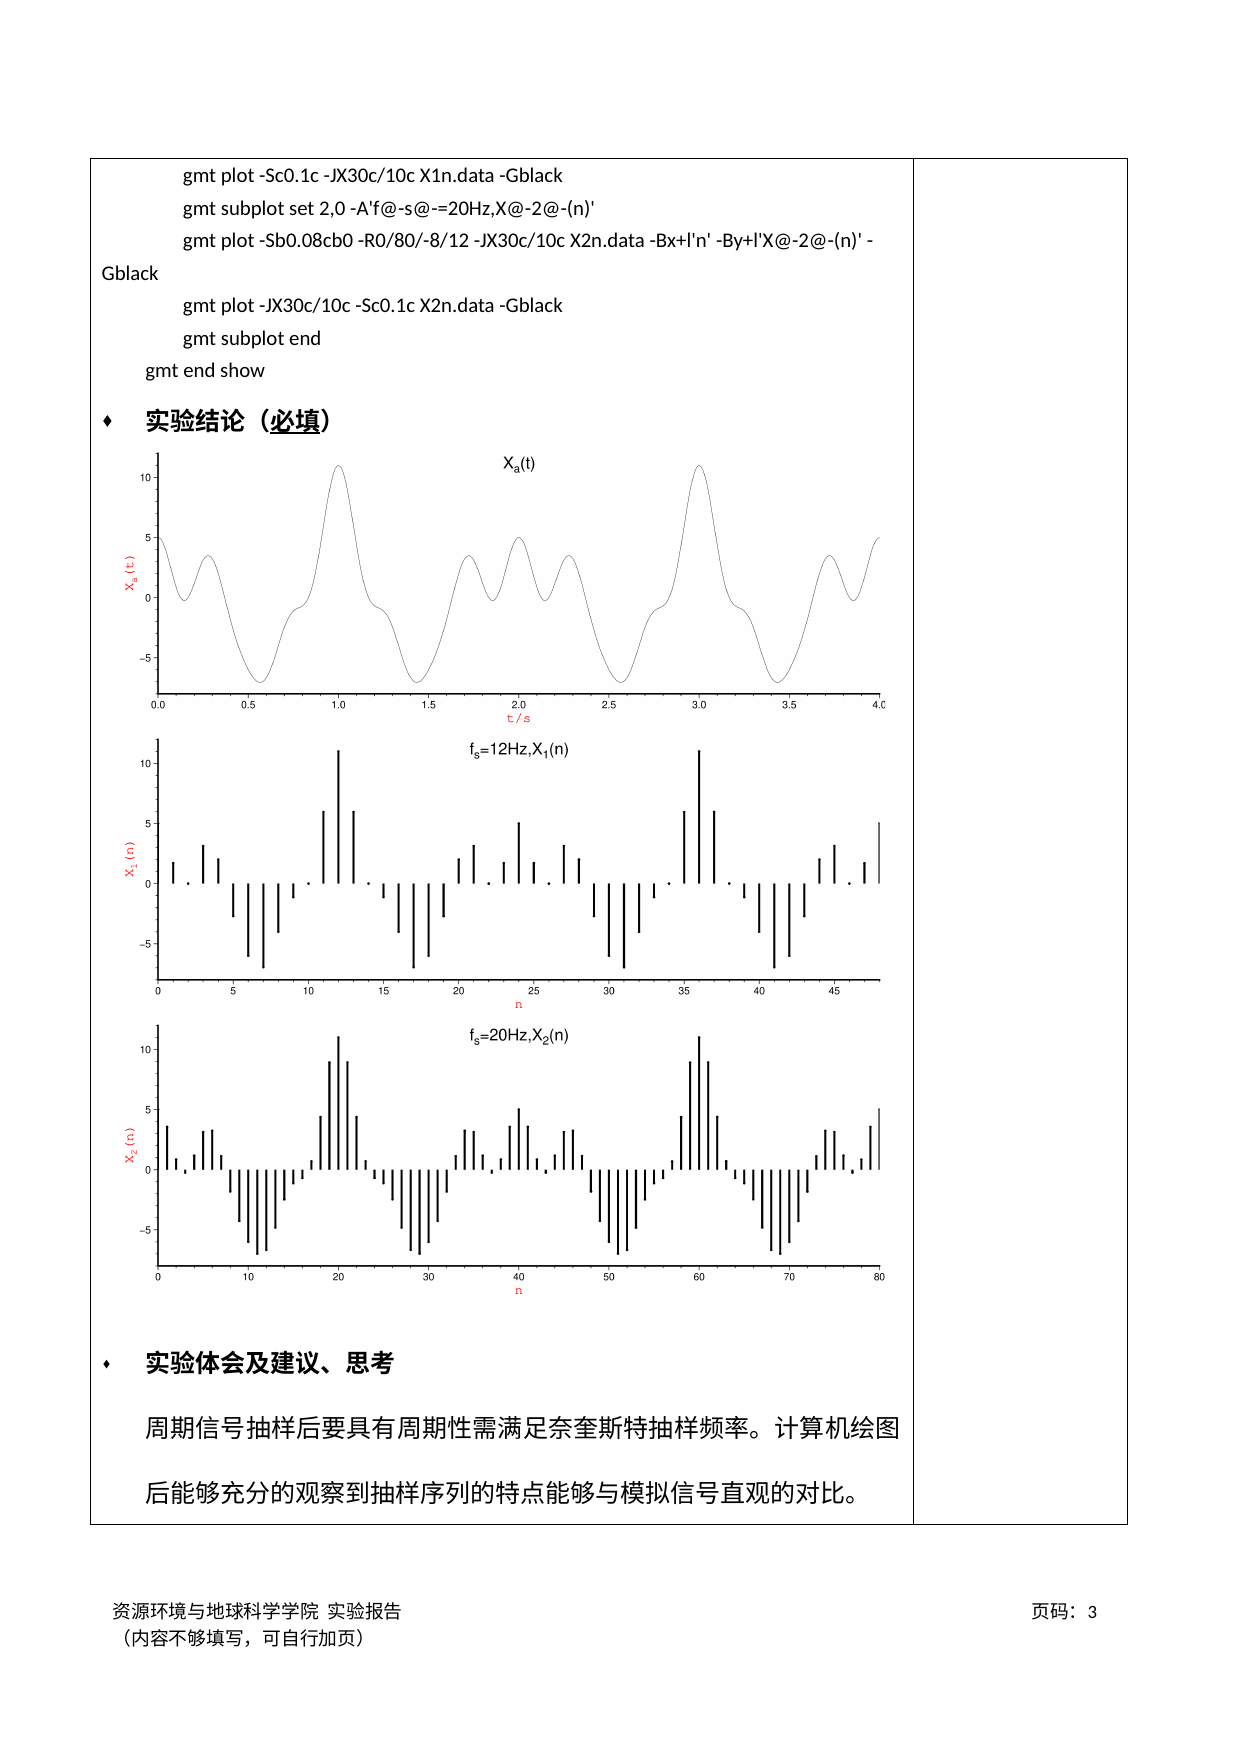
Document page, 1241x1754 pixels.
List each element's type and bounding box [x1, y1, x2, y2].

table_cell [91, 159, 913, 1524]
table_cell [914, 159, 1127, 1524]
picture [125, 452, 886, 1294]
